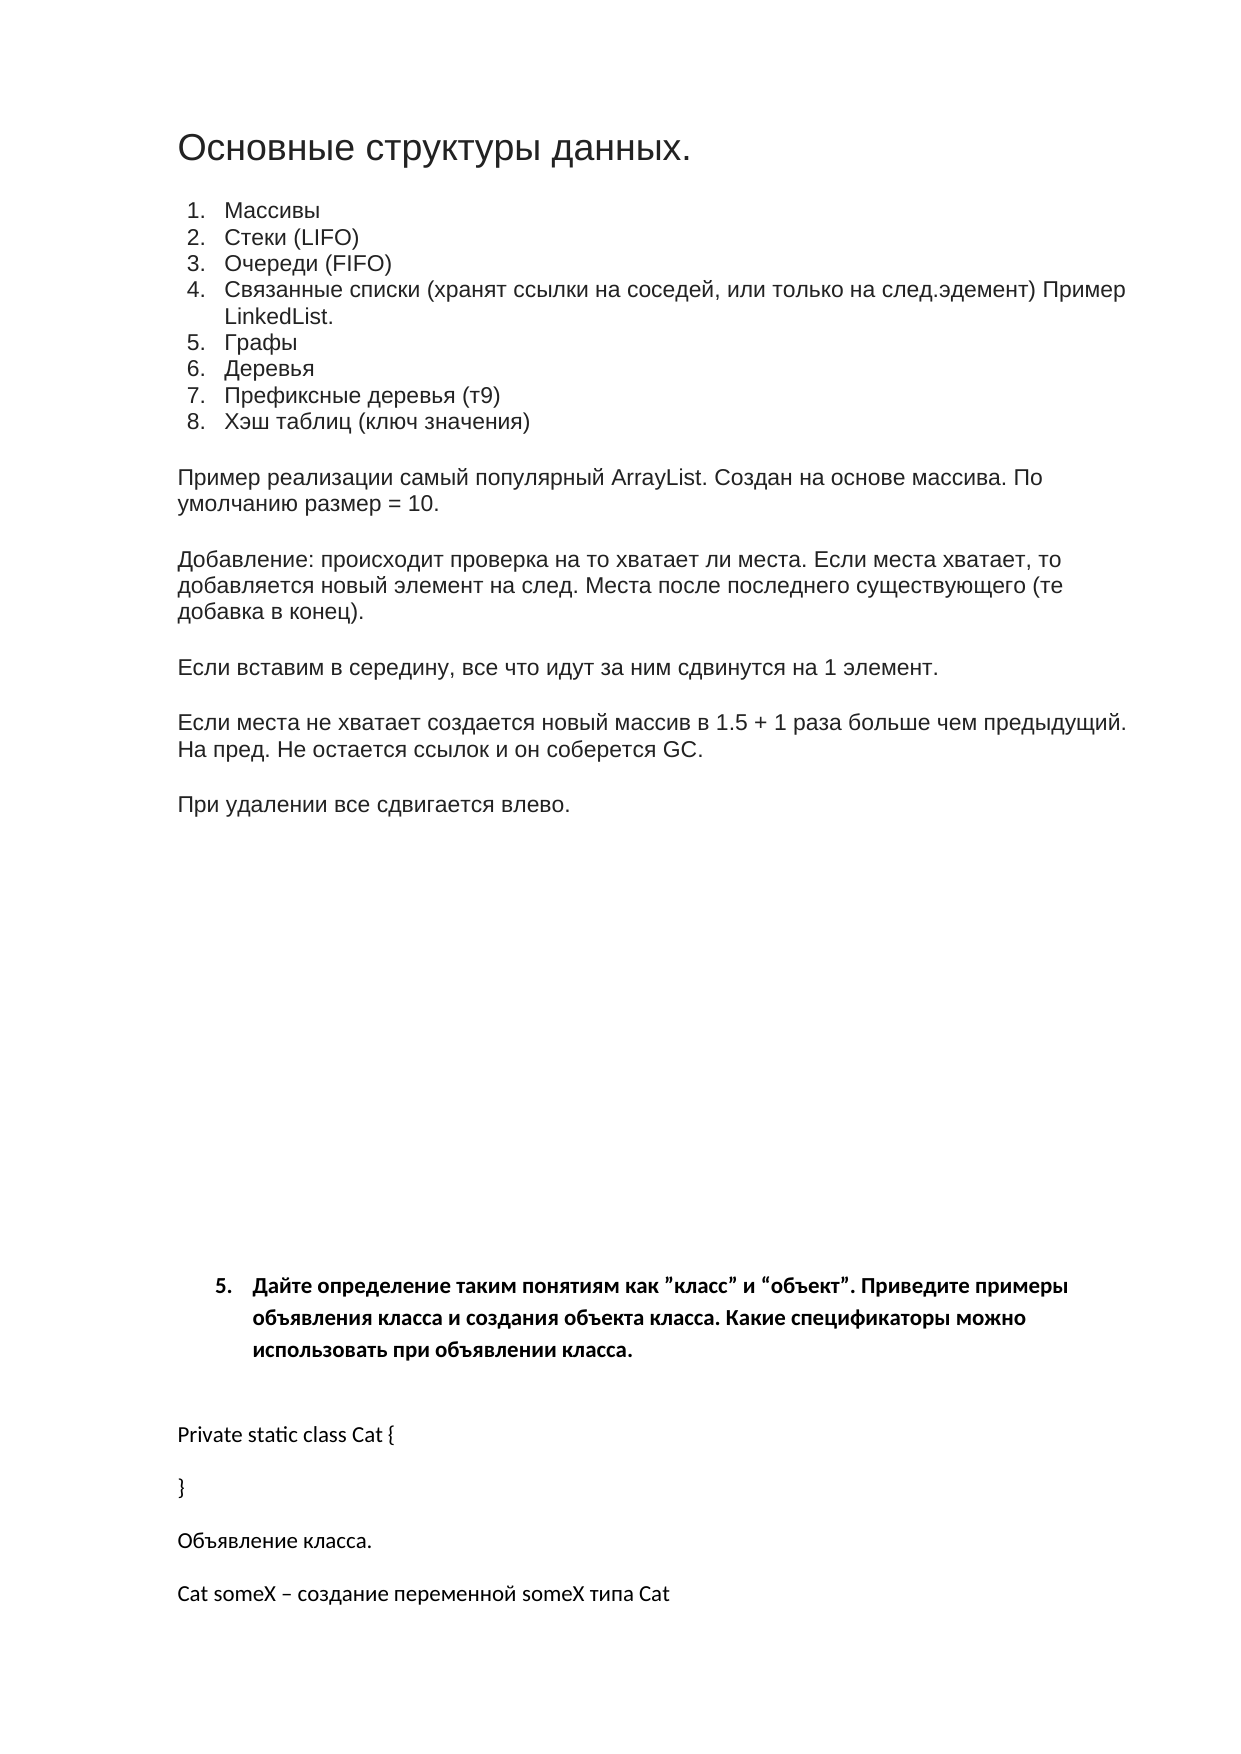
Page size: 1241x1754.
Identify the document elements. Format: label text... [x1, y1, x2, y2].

list Графы [187, 329, 1152, 355]
text } [177, 1473, 1152, 1501]
text Если места не хватает создается новый массив в 1.5 + 1 раза больше чем предыдущий. На пред. Не остается ссылок и он соберется GC. [177, 709, 1152, 762]
text При удалении все сдвигается влево. [177, 791, 1152, 817]
list Стеки (LIFO) [187, 224, 1152, 250]
list Дайте определение таким понятиям как ”класс” и “объект”. Приведите примеры объявления класса и создания объекта класса. Какие спецификаторы можно использовать при объявлении класса. [215, 1271, 1152, 1363]
list Хэш таблиц (ключ значения) [187, 408, 1152, 434]
list Деревья [187, 355, 1152, 382]
text Private static class Cat { [177, 1420, 1152, 1448]
list Массивы [187, 197, 1152, 224]
text Объявление класса. [177, 1526, 1152, 1554]
text Если вставим в середину, все что идут за ним сдвинутся на 1 элемент. [177, 654, 1152, 680]
text Cat someX – создание переменной someX типа Cat [177, 1579, 1152, 1607]
list Очереди (FIFO) [187, 250, 1152, 276]
list Префиксные деревья (т9) [187, 382, 1152, 408]
text Добавление: происходит проверка на то хватает ли места. Если места хватает, то добавляется новый элемент на след. Места после последнего существующего (те добавка в конец). [177, 546, 1152, 624]
text Пример реализации самый популярный ArrayList. Создан на основе массива. По умолчанию размер = 10. [177, 464, 1152, 516]
subtitle Основные структуры данных. [177, 118, 1152, 168]
list Связанные списки (хранят ссылки на соседей, или только на след.эдемент) Пример LinkedList. [187, 276, 1152, 329]
